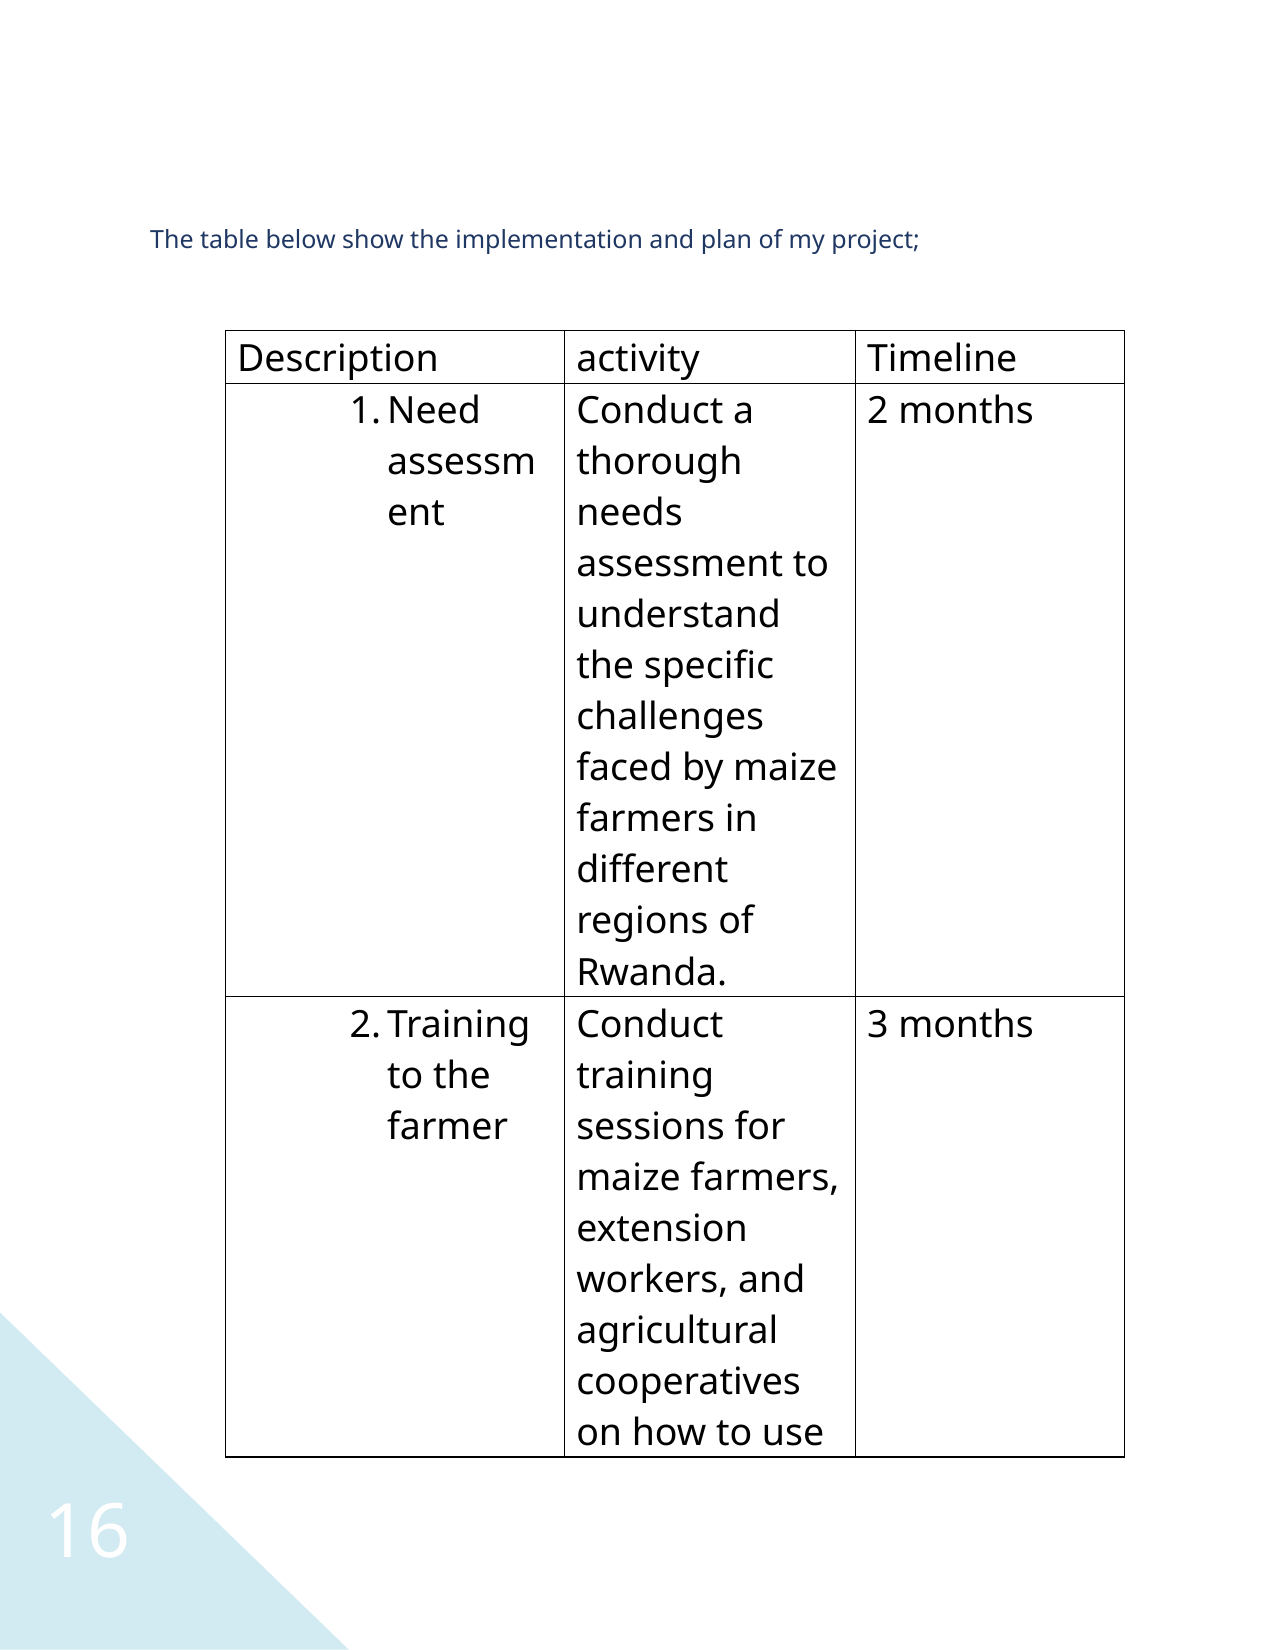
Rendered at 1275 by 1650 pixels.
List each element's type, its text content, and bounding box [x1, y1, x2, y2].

table_cell Need assessment [226, 384, 564, 996]
table_header Timeline [856, 331, 1124, 382]
table_cell 2 months [856, 384, 1124, 996]
subtitle The table below show the implementation and plan of my project; [150, 222, 1125, 256]
table_header activity [565, 331, 855, 382]
table_cell Conduct a thorough needs assessment to understand the specific challenges faced by maize farmers in different regions of Rwanda. [565, 384, 855, 996]
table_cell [226, 997, 564, 1456]
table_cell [565, 997, 855, 1456]
table_cell 3 months [856, 997, 1124, 1456]
table_header Description [226, 331, 564, 382]
